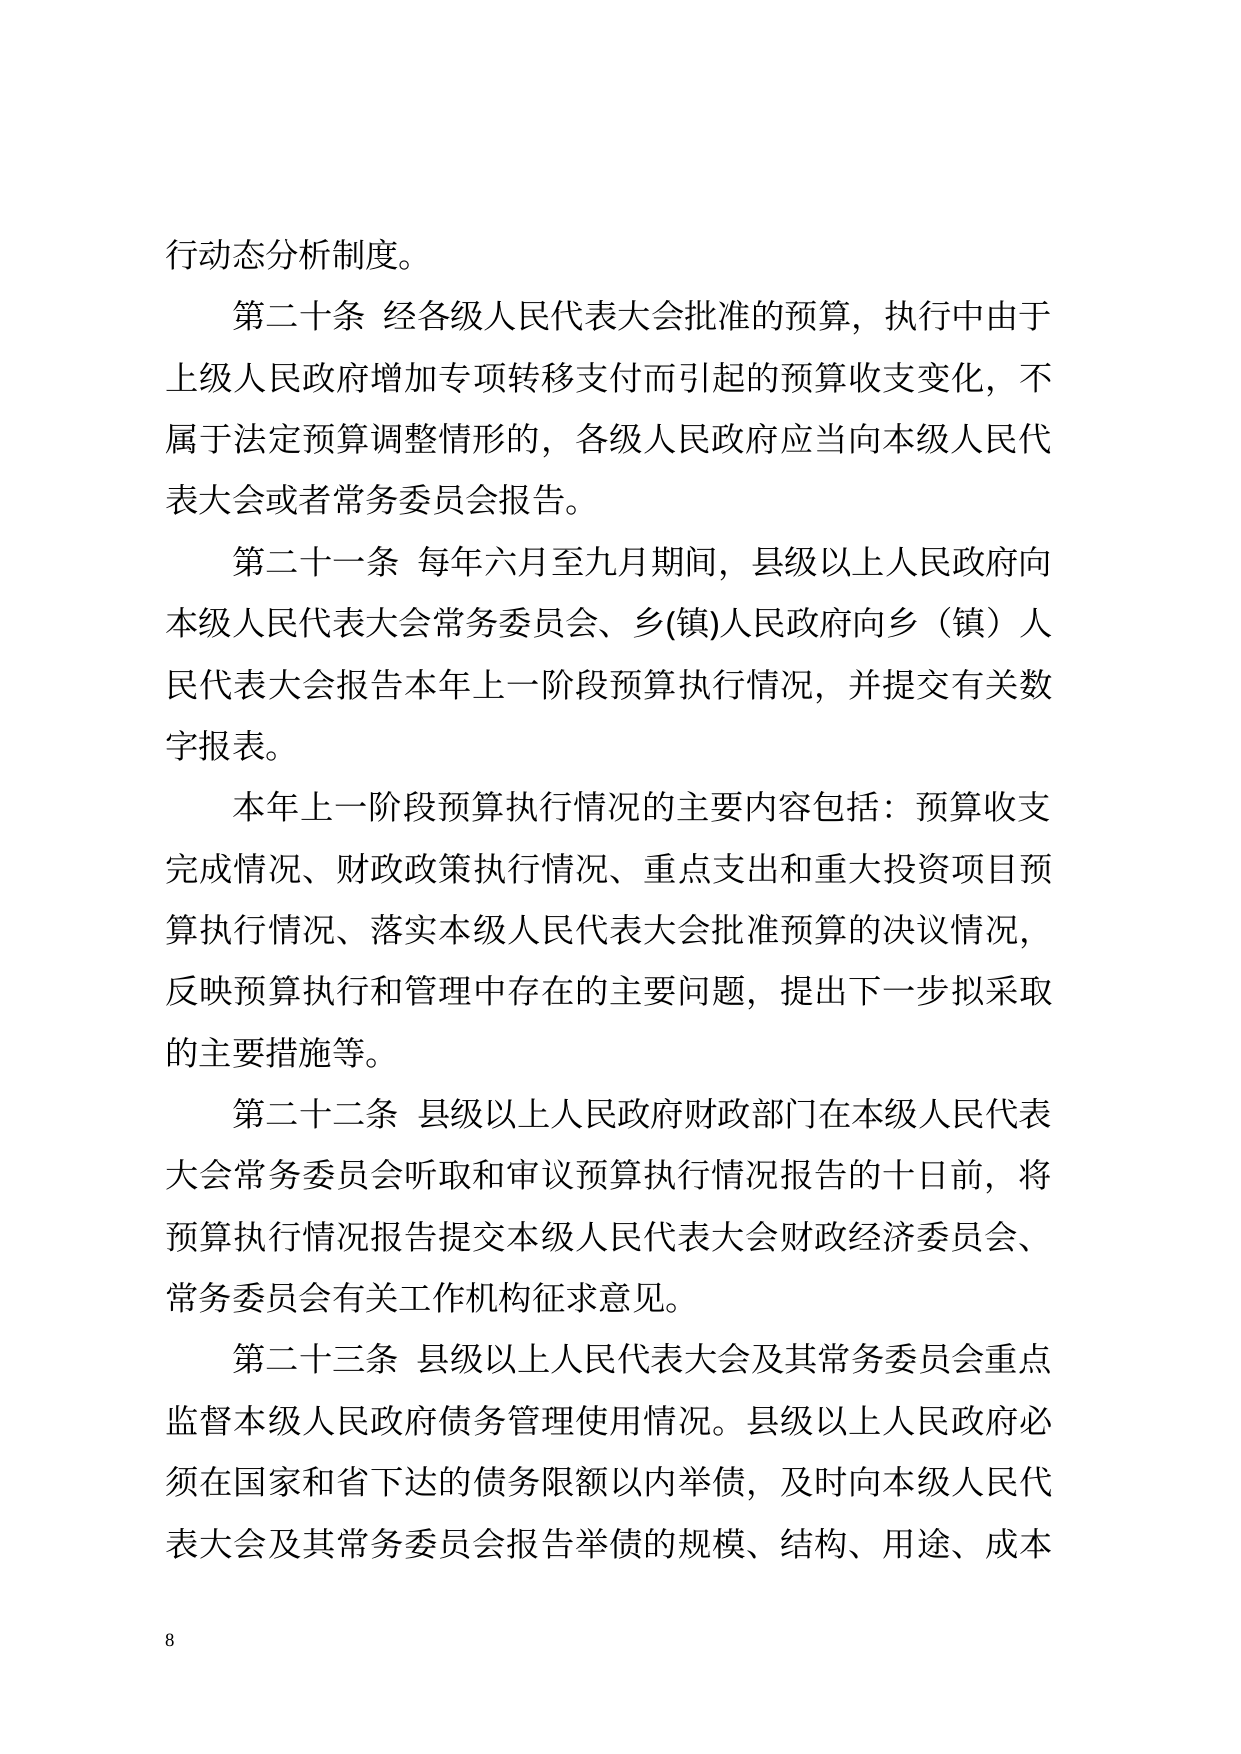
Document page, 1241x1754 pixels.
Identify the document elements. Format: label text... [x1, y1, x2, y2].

text 第二十条 经各级人民代表大会批准的预算，执行中由于上级人民政府增加专项转移支付而引起的预算收支变化，不属于法定预算调整情形的，各级人民政府应当向本级人民代表大会或者常务委员会报告。 [165, 280, 1053, 525]
text 第二十二条 县级以上人民政府财政部门在本级人民代表大会常务委员会听取和审议预算执行情况报告的十日前，将预算执行情况报告提交本级人民代表大会财政经济委员会、常务委员会有关工作机构征求意见。 [165, 1077, 1053, 1323]
text 第二十一条 每年六月至九月期间，县级以上人民政府向本级人民代表大会常务委员会、乡(镇)人民政府向乡（镇）人民代表大会报告本年上一阶段预算执行情况，并提交有关数字报表。 [165, 525, 1053, 771]
text 本年上一阶段预算执行情况的主要内容包括：预算收支完成情况、财政政策执行情况、重点支出和重大投资项目预算执行情况、落实本级人民代表大会批准预算的决议情况，反映预算执行和管理中存在的主要问题，提出下一步拟采取的主要措施等。 [165, 771, 1053, 1077]
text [165, 1323, 1053, 1568]
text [165, 218, 1053, 280]
